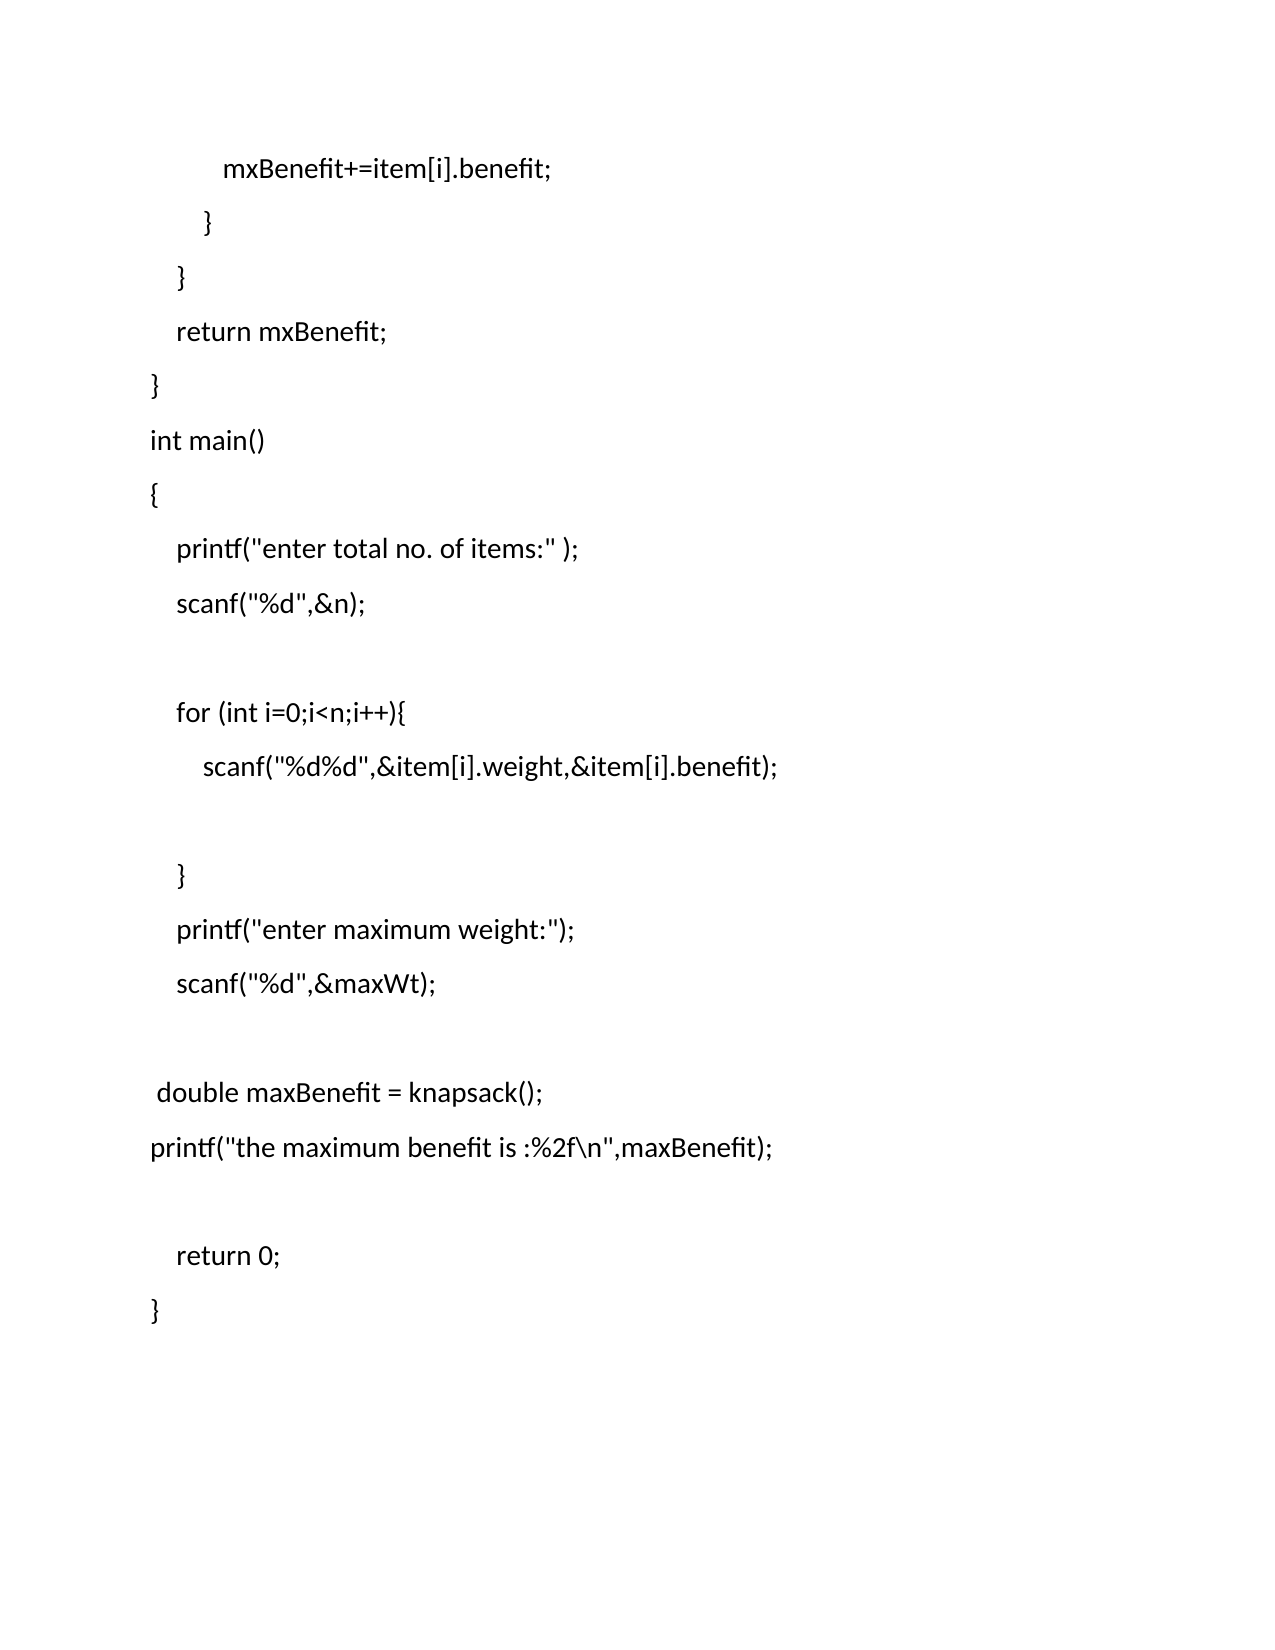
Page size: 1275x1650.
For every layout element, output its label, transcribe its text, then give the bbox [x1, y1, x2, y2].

text { [150, 476, 1125, 512]
text } [150, 367, 1125, 403]
text } [150, 259, 1125, 294]
text } [150, 1292, 1125, 1327]
text printf("the maximum benefit is :%2f\n",maxBenefit); [150, 1129, 1125, 1164]
text return 0; [150, 1237, 1125, 1273]
text } [150, 204, 1125, 240]
text scanf("%d%d",&item[i].weight,&item[i].benefit); [150, 748, 1125, 784]
text return mxBenefit; [150, 313, 1125, 349]
text double maxBenefit = knapsack(); [150, 1074, 1125, 1110]
text printf("enter total no. of items:" ); [150, 531, 1125, 566]
text int main() [150, 422, 1125, 457]
text } [150, 857, 1125, 892]
text printf("enter maximum weight:"); [150, 911, 1125, 947]
text mxBenefit+=item[i].benefit; [150, 150, 1125, 186]
text scanf("%d",&n); [150, 585, 1125, 621]
text for (int i=0;i<n;i++){ [150, 694, 1125, 729]
text scanf("%d",&maxWt); [150, 966, 1125, 1001]
